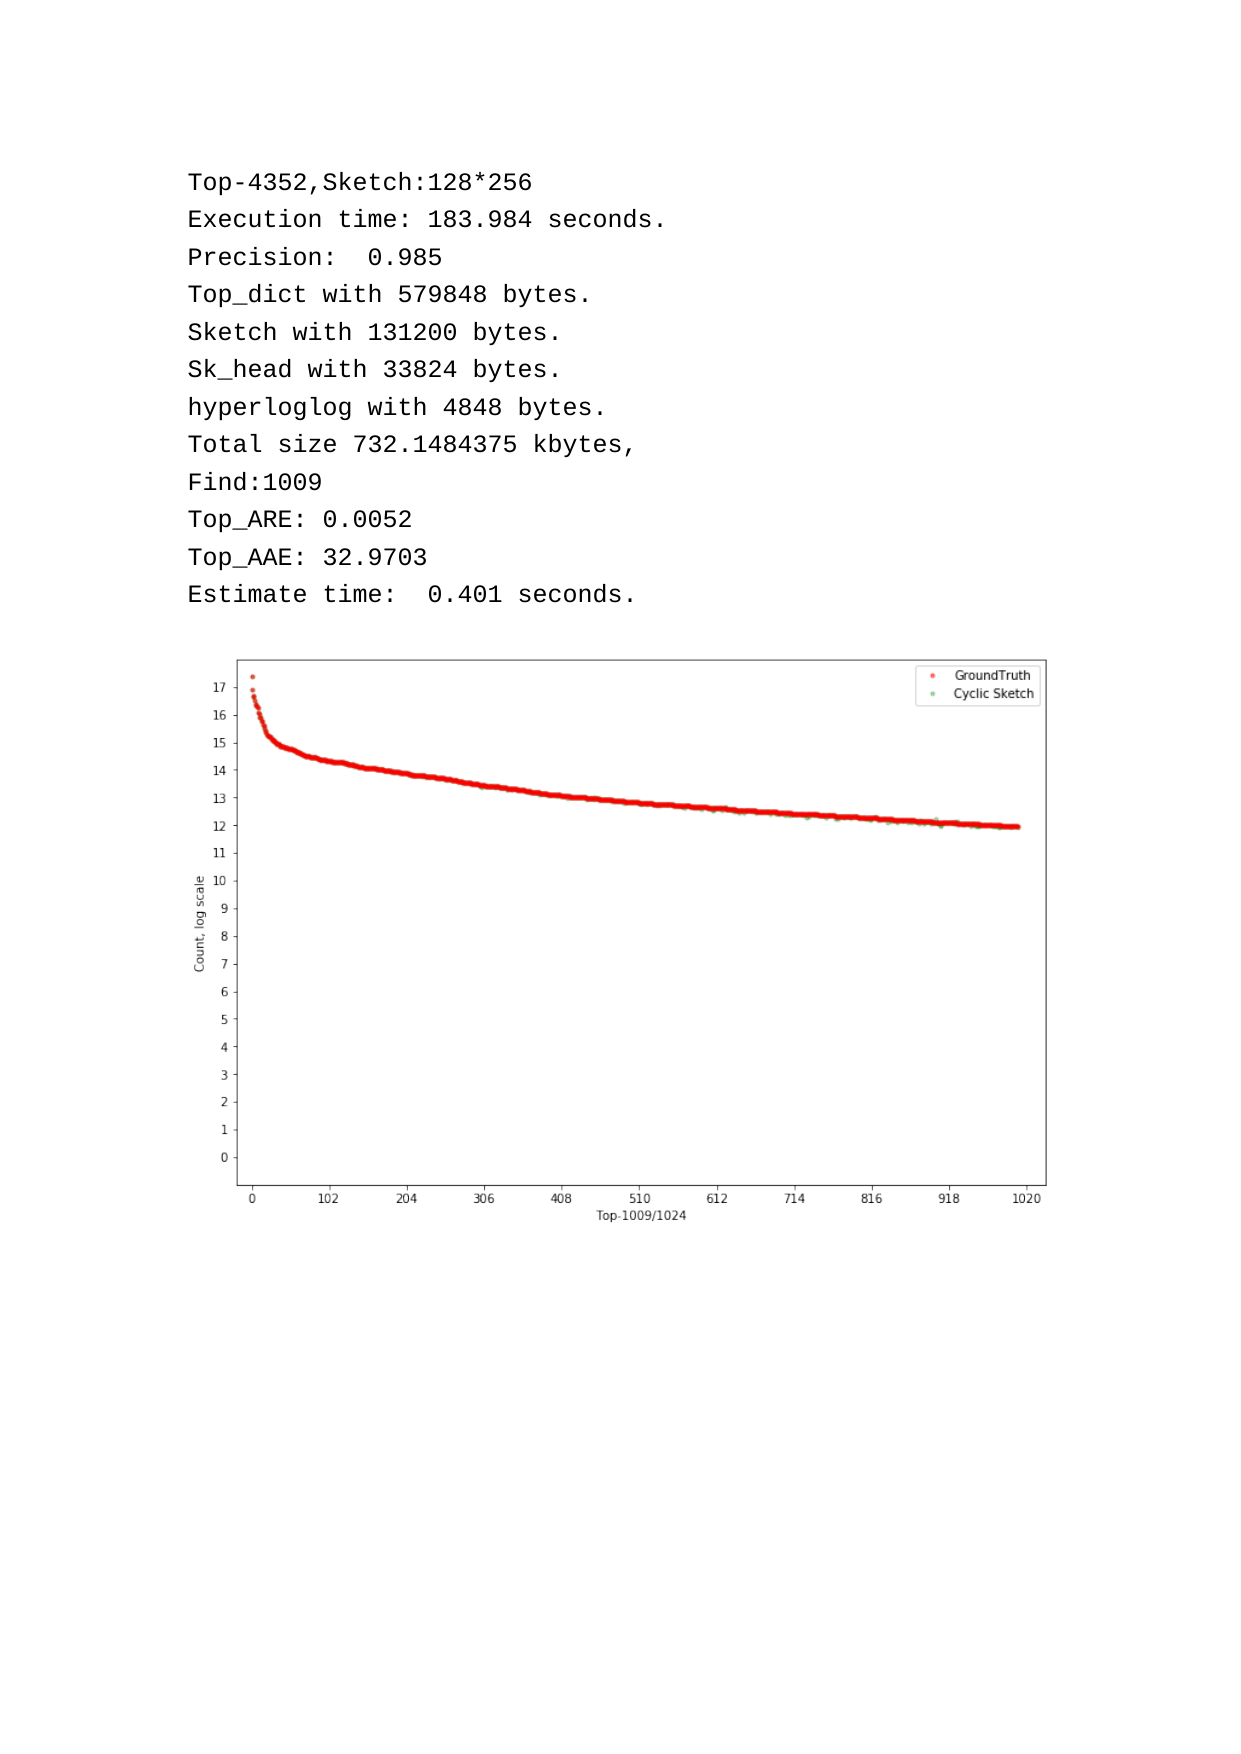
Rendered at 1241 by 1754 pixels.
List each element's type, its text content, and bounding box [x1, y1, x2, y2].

text Estimate time: 0.401 seconds. [187, 577, 1053, 614]
text Total size 732.1484375 kbytes, [187, 427, 1053, 464]
text hyperloglog with 4848 bytes. [187, 389, 1053, 427]
text Find:1009 [187, 464, 1053, 502]
text Top_dict with 579848 bytes. [187, 277, 1053, 314]
text Top_AAE: 32.9703 [187, 539, 1053, 577]
text Execution time: 183.984 seconds. [187, 202, 1053, 239]
text Precision: 0.985 [187, 239, 1053, 277]
text Top_ARE: 0.0052 [187, 502, 1053, 539]
text Sk_head with 33824 bytes. [187, 352, 1053, 389]
picture [187, 652, 1053, 1231]
text Sketch with 131200 bytes. [187, 314, 1053, 352]
text Top-4352,Sketch:128*256 [187, 164, 1053, 202]
